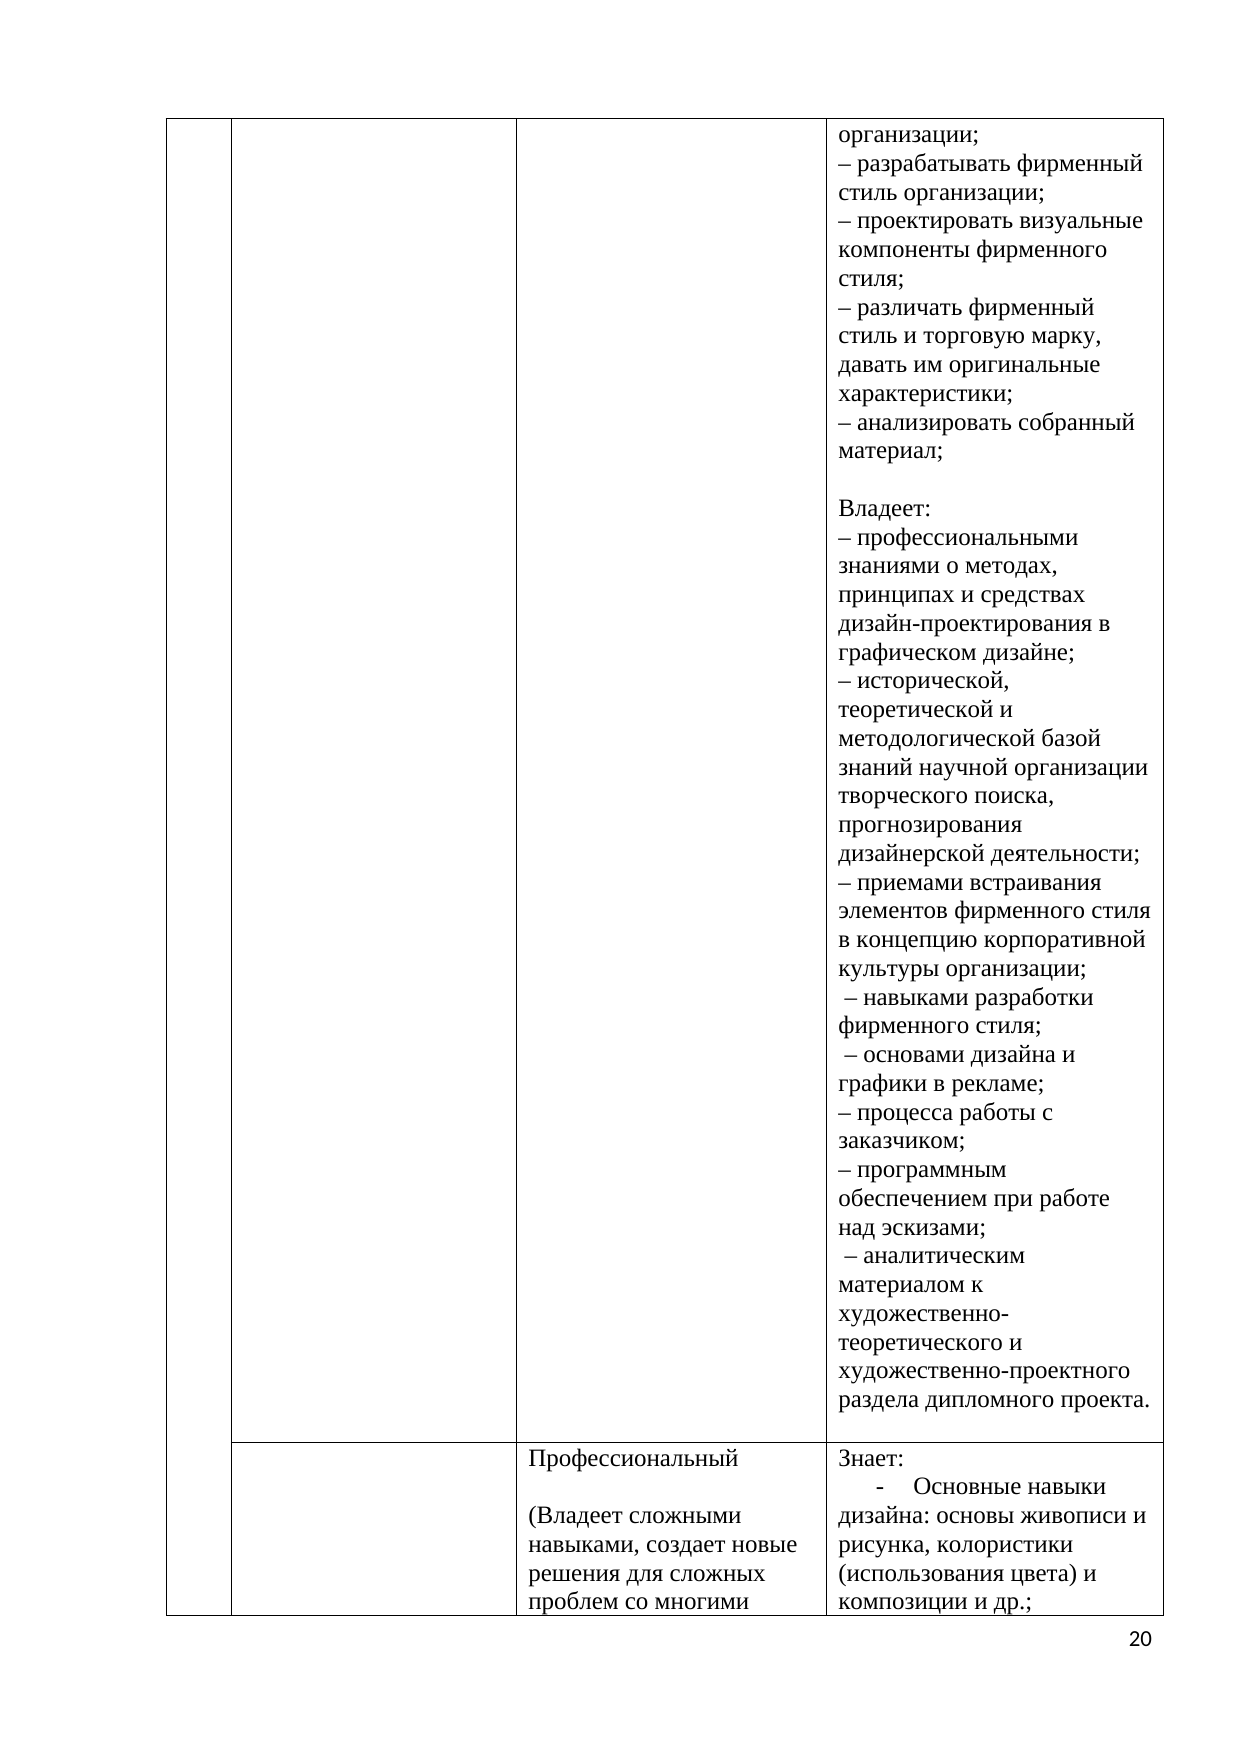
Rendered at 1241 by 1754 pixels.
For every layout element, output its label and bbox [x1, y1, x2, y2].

table_cell [827, 119, 1163, 1442]
table_cell [517, 119, 826, 1442]
table_cell [827, 1443, 1163, 1615]
table_cell [232, 1443, 516, 1615]
table_cell [517, 1443, 826, 1615]
table_cell [232, 119, 516, 1442]
